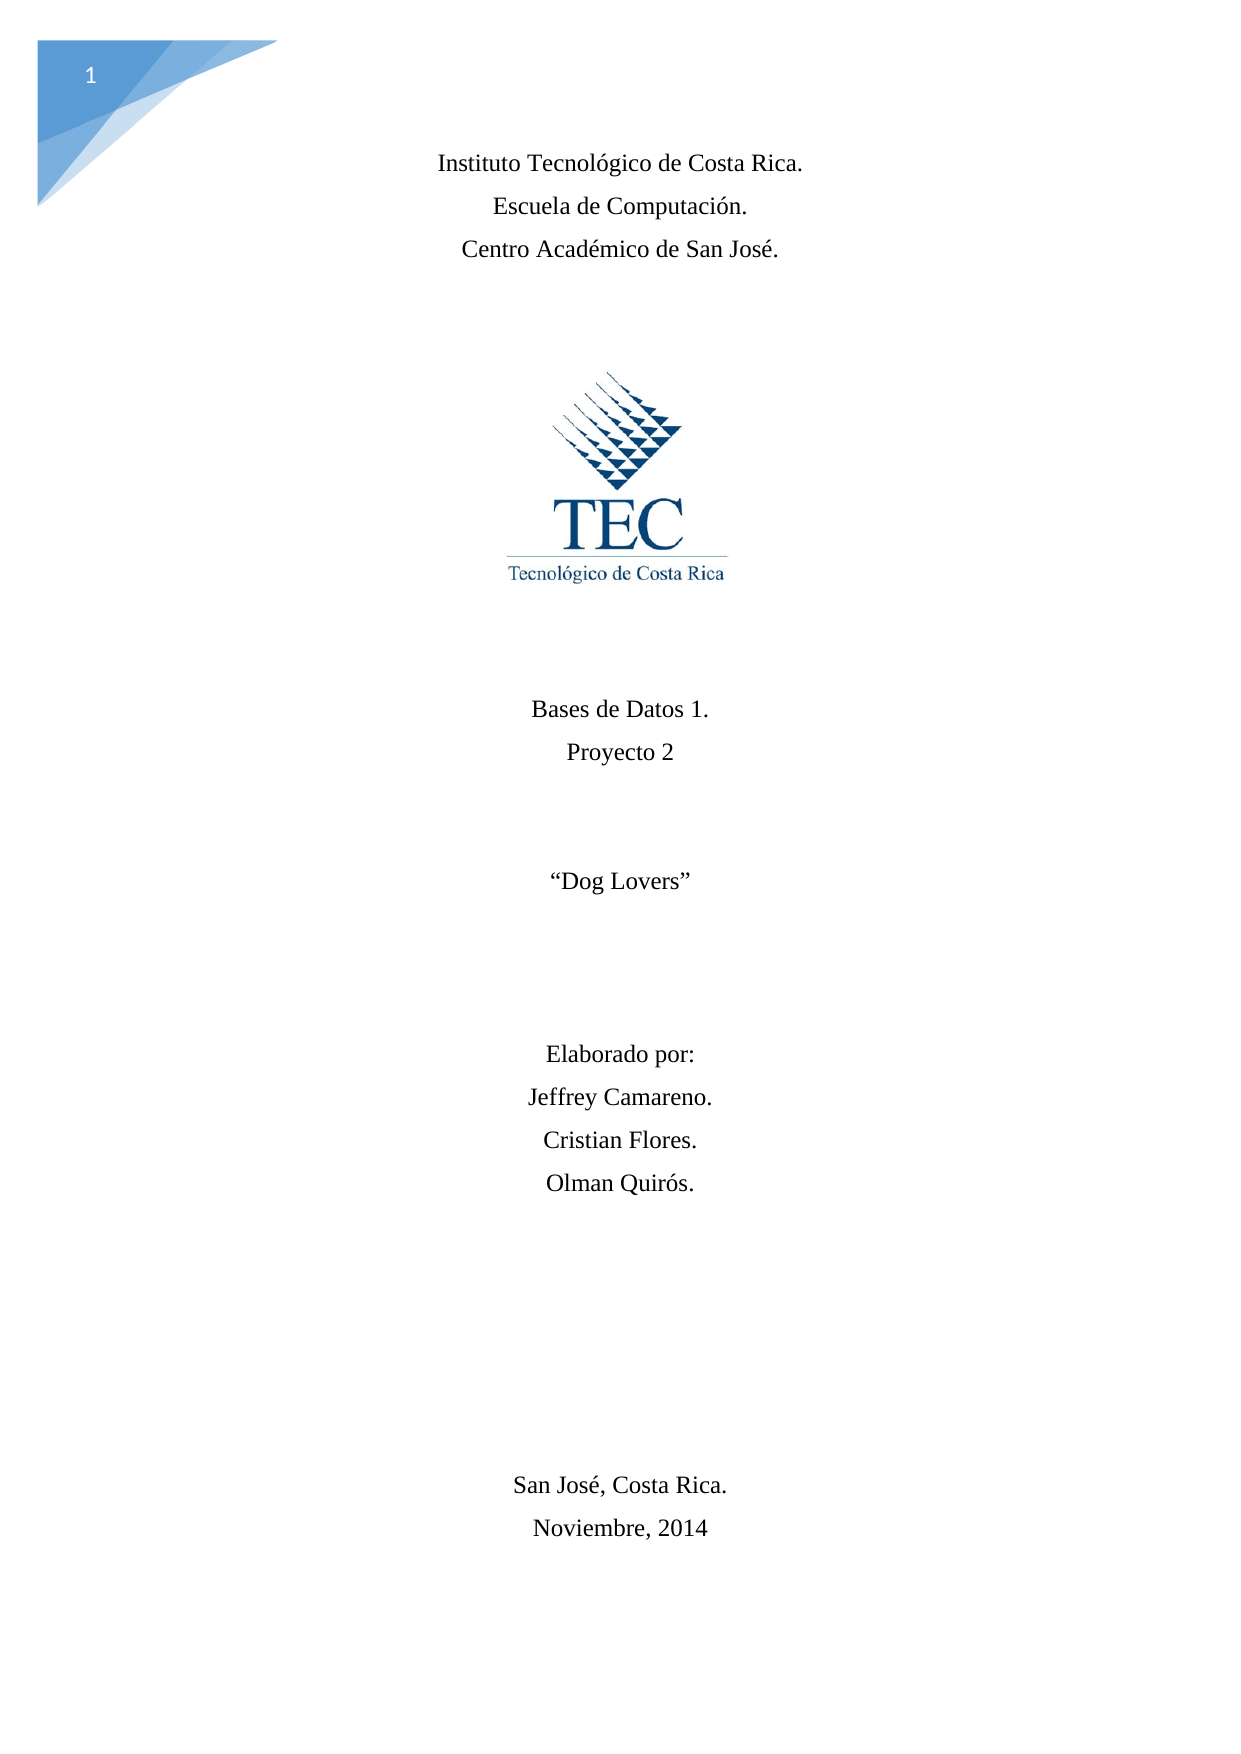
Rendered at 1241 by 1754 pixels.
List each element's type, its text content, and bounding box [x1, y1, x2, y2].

text Escuela de Computación. [177, 191, 1063, 219]
text Noviembre, 2014 [177, 1513, 1063, 1542]
text “Dog Lovers” [177, 866, 1063, 895]
text San José, Costa Rica. [177, 1470, 1063, 1499]
picture [37, 40, 279, 209]
text Olman Quirós. [177, 1168, 1063, 1197]
text Elaborado por: [177, 1039, 1063, 1067]
text Bases de Datos 1. [177, 694, 1063, 722]
text Centro Académico de San José. [177, 234, 1063, 263]
text Cristian Flores. [177, 1125, 1063, 1154]
picture [502, 363, 738, 594]
text Jeffrey Camareno. [177, 1082, 1063, 1111]
text Proyecto 2 [177, 737, 1063, 766]
text Instituto Tecnológico de Costa Rica. [177, 148, 1063, 176]
